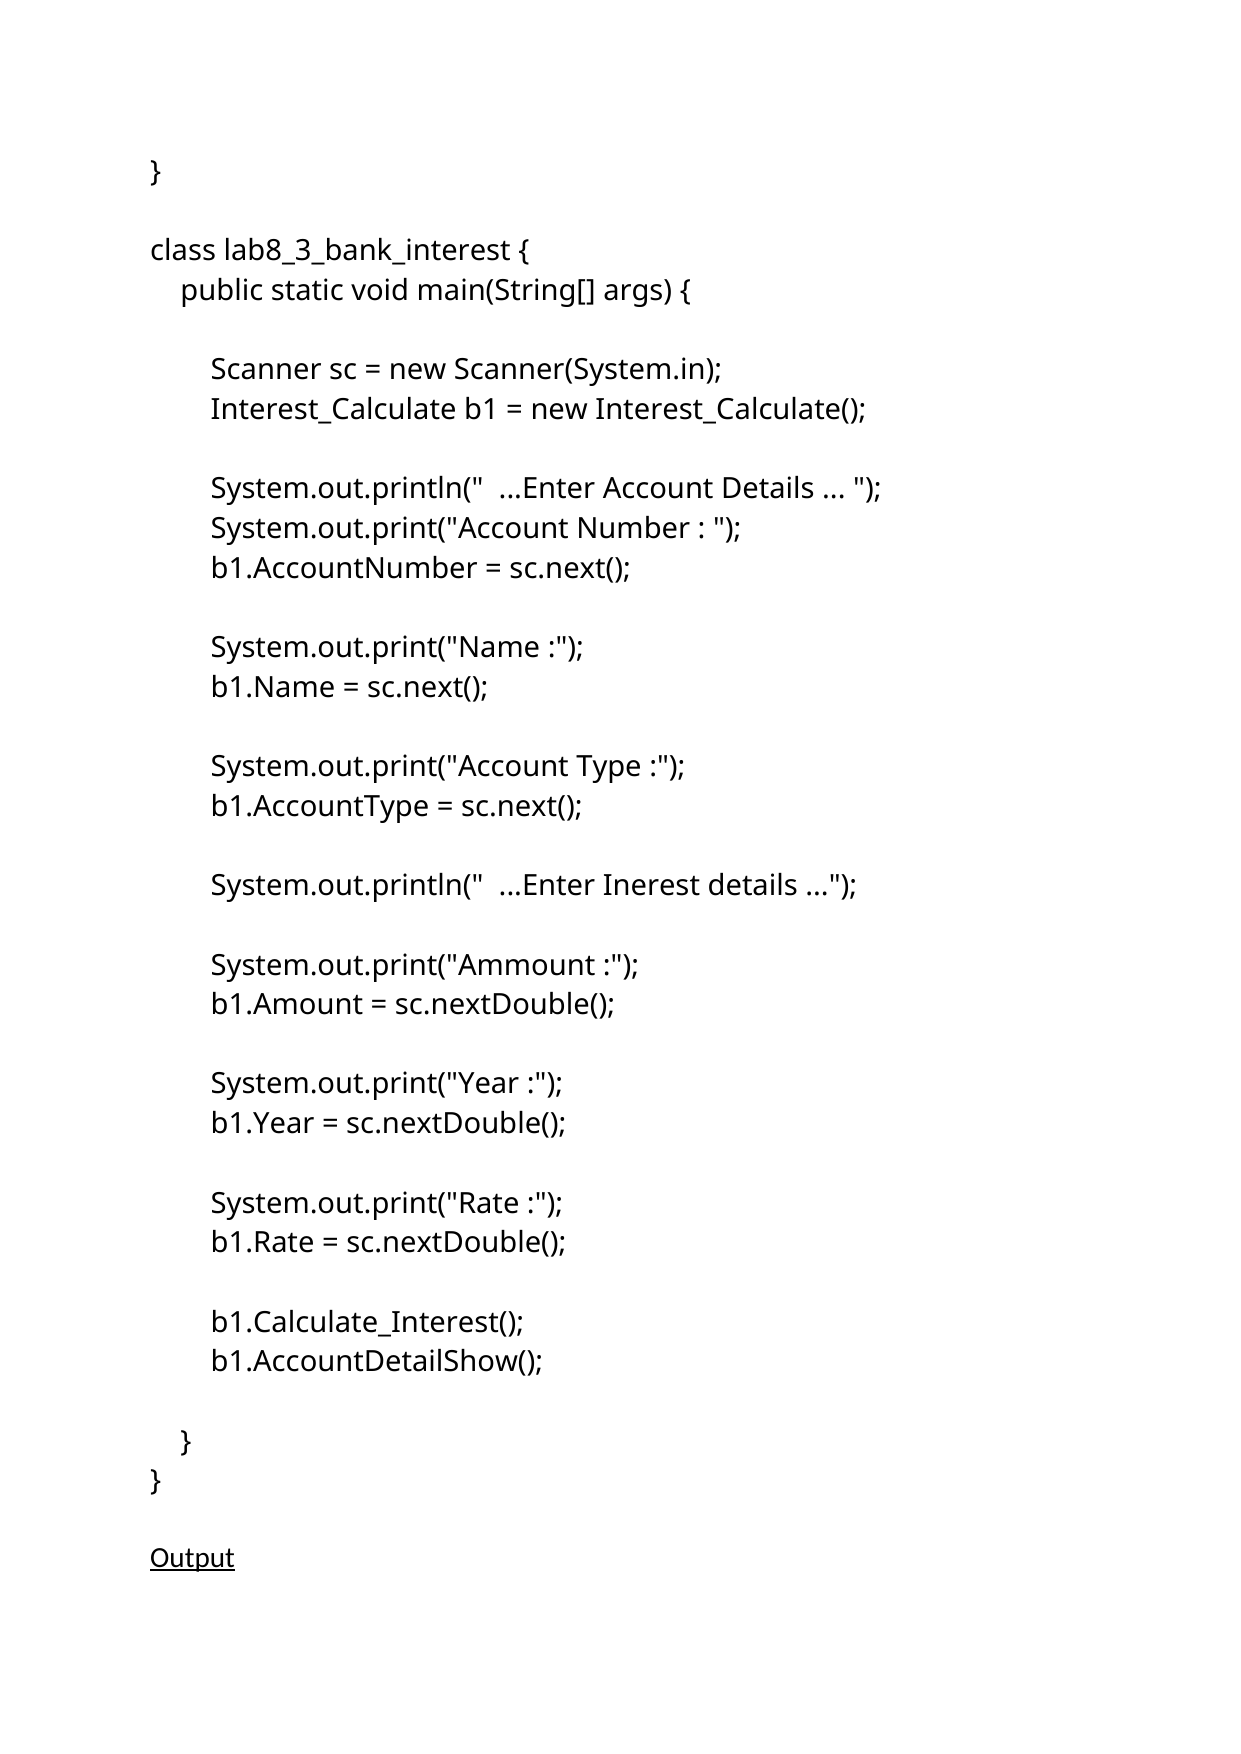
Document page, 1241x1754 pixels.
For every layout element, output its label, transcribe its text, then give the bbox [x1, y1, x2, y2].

text } [150, 1460, 1090, 1499]
text b1.Rate = sc.nextDouble(); [150, 1222, 1090, 1261]
text b1.Name = sc.next(); [150, 666, 1090, 706]
text System.out.print("Ammount :"); [150, 944, 1090, 983]
text System.out.print("Rate :"); [150, 1182, 1090, 1222]
text } [150, 150, 1090, 190]
text Interest_Calculate b1 = new Interest_Calculate(); [150, 388, 1090, 428]
text System.out.print("Year :"); [150, 1063, 1090, 1102]
text public static void main(String[] args) { [150, 269, 1090, 309]
text Scanner sc = new Scanner(System.in); [150, 348, 1090, 388]
text b1.AccountType = sc.next(); [150, 785, 1090, 825]
text b1.Amount = sc.nextDouble(); [150, 983, 1090, 1023]
text b1.AccountDetailShow(); [150, 1341, 1090, 1380]
text b1.Year = sc.nextDouble(); [150, 1102, 1090, 1142]
text System.out.println(" ...Enter Account Details ... "); [150, 467, 1090, 507]
text b1.AccountNumber = sc.next(); [150, 547, 1090, 587]
text Output [150, 1539, 1090, 1575]
text } [150, 1420, 1090, 1460]
text b1.Calculate_Interest(); [150, 1301, 1090, 1341]
text System.out.print("Account Number : "); [150, 507, 1090, 547]
text System.out.print("Account Type :"); [150, 745, 1090, 785]
text class lab8_3_bank_interest { [150, 229, 1090, 269]
text System.out.print("Name :"); [150, 626, 1090, 666]
text System.out.println(" ...Enter Inerest details ..."); [150, 864, 1090, 904]
